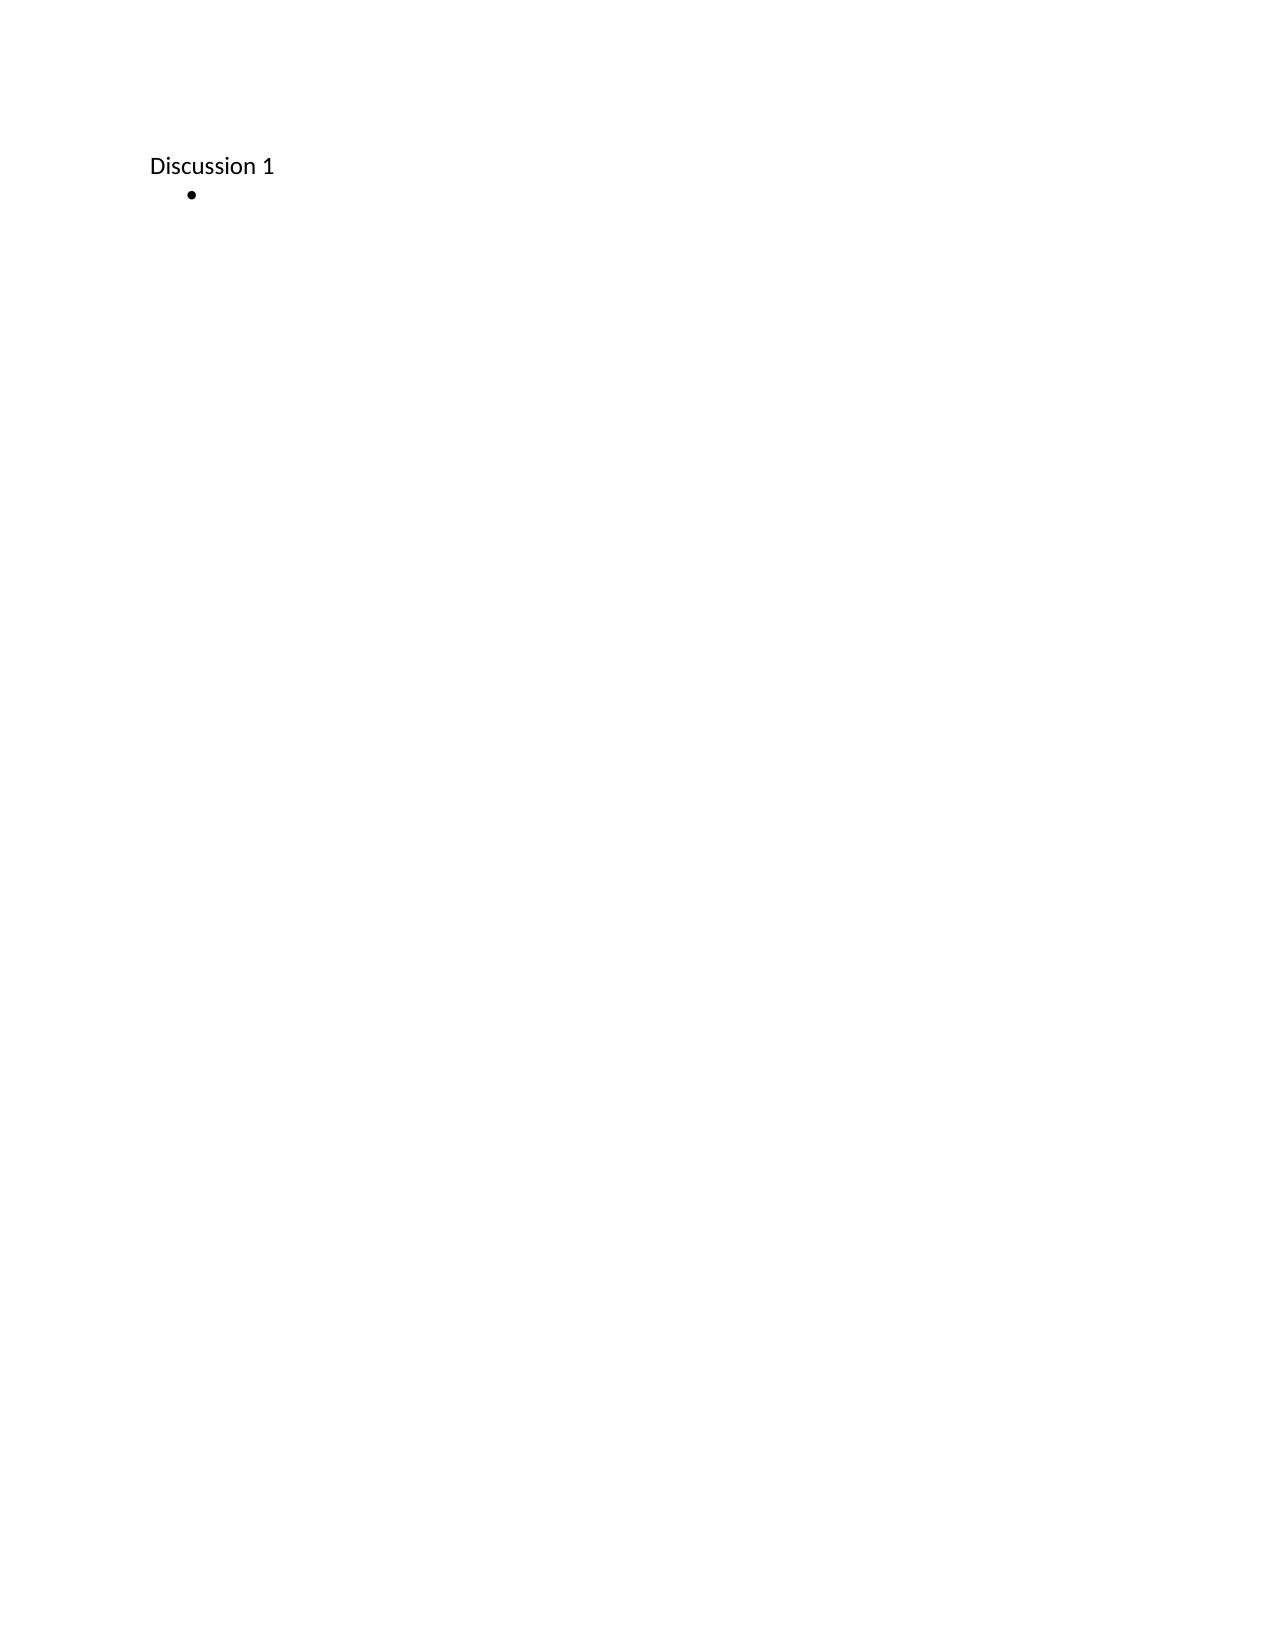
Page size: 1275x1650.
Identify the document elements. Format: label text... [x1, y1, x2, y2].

text Discussion 1 [150, 150, 1125, 181]
